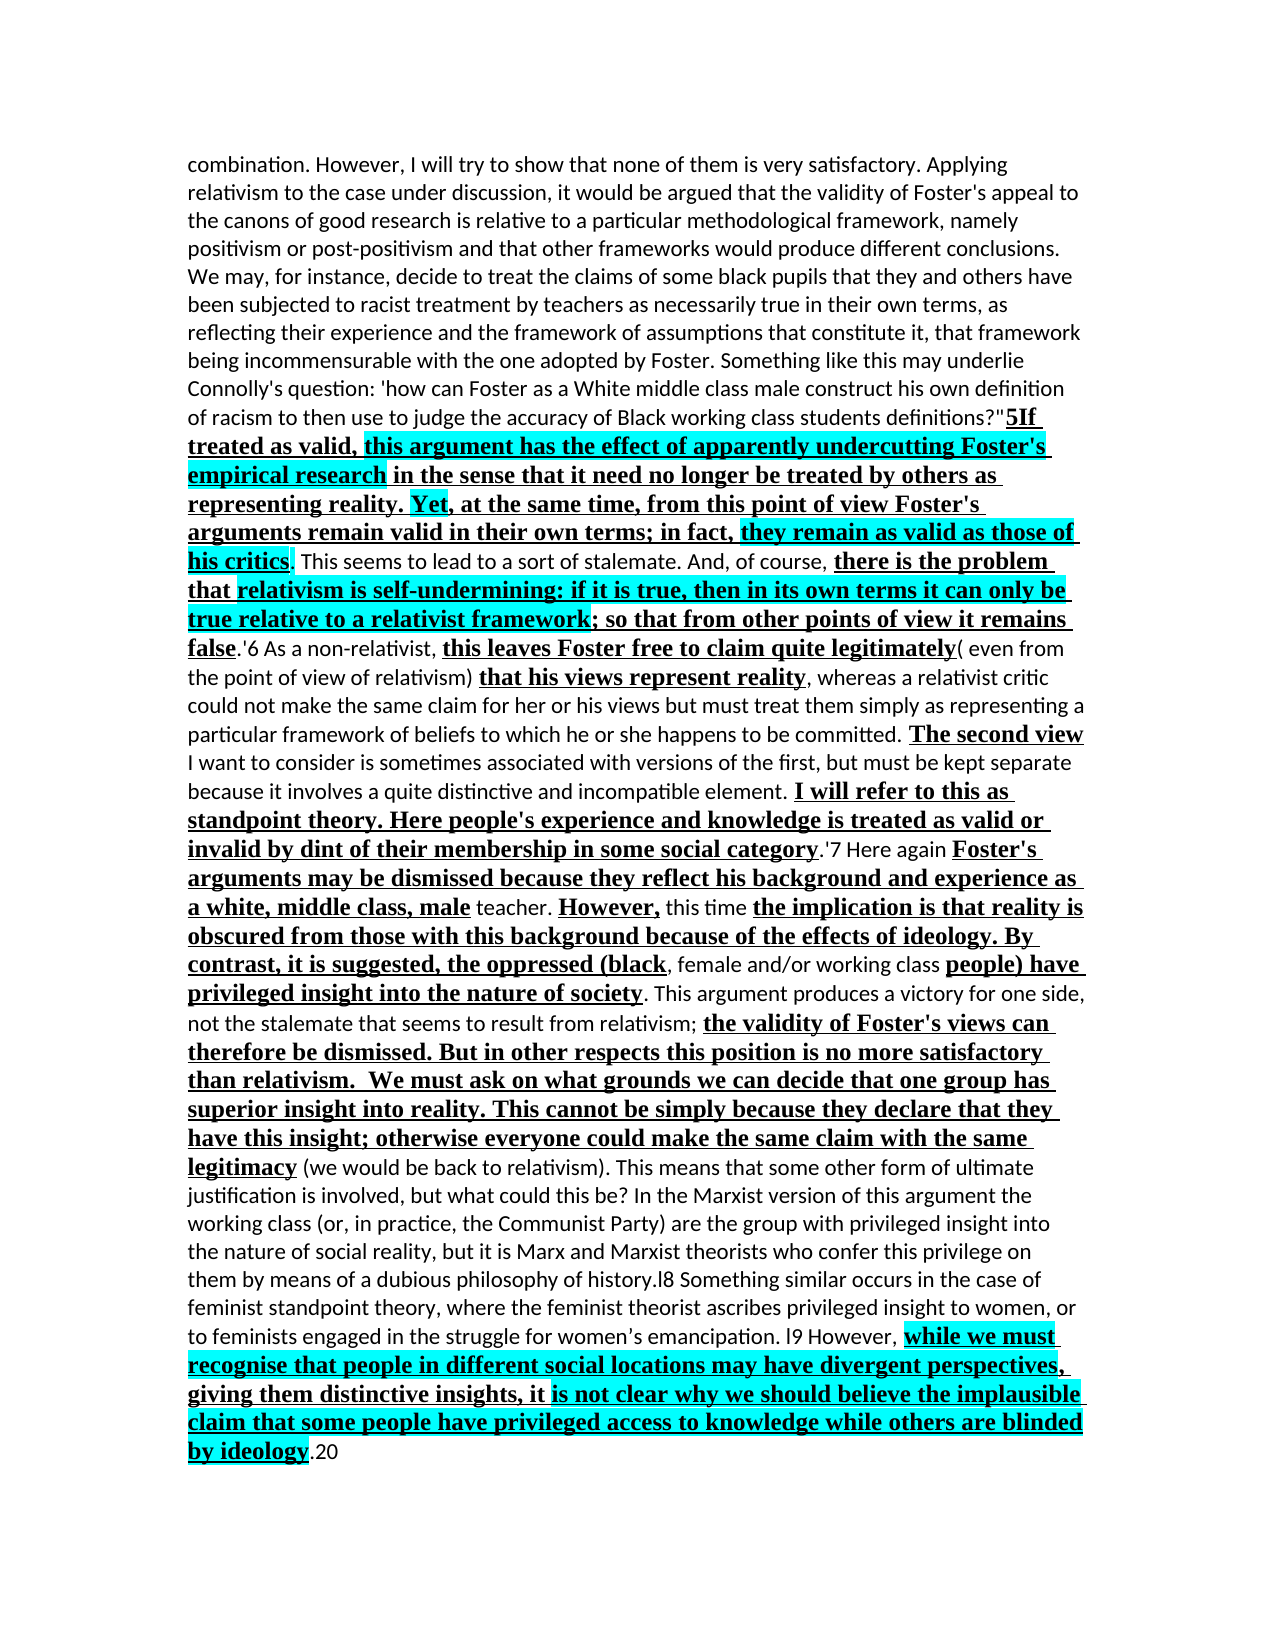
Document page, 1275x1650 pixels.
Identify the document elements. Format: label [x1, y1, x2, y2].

text [187, 150, 1087, 1404]
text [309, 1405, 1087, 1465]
